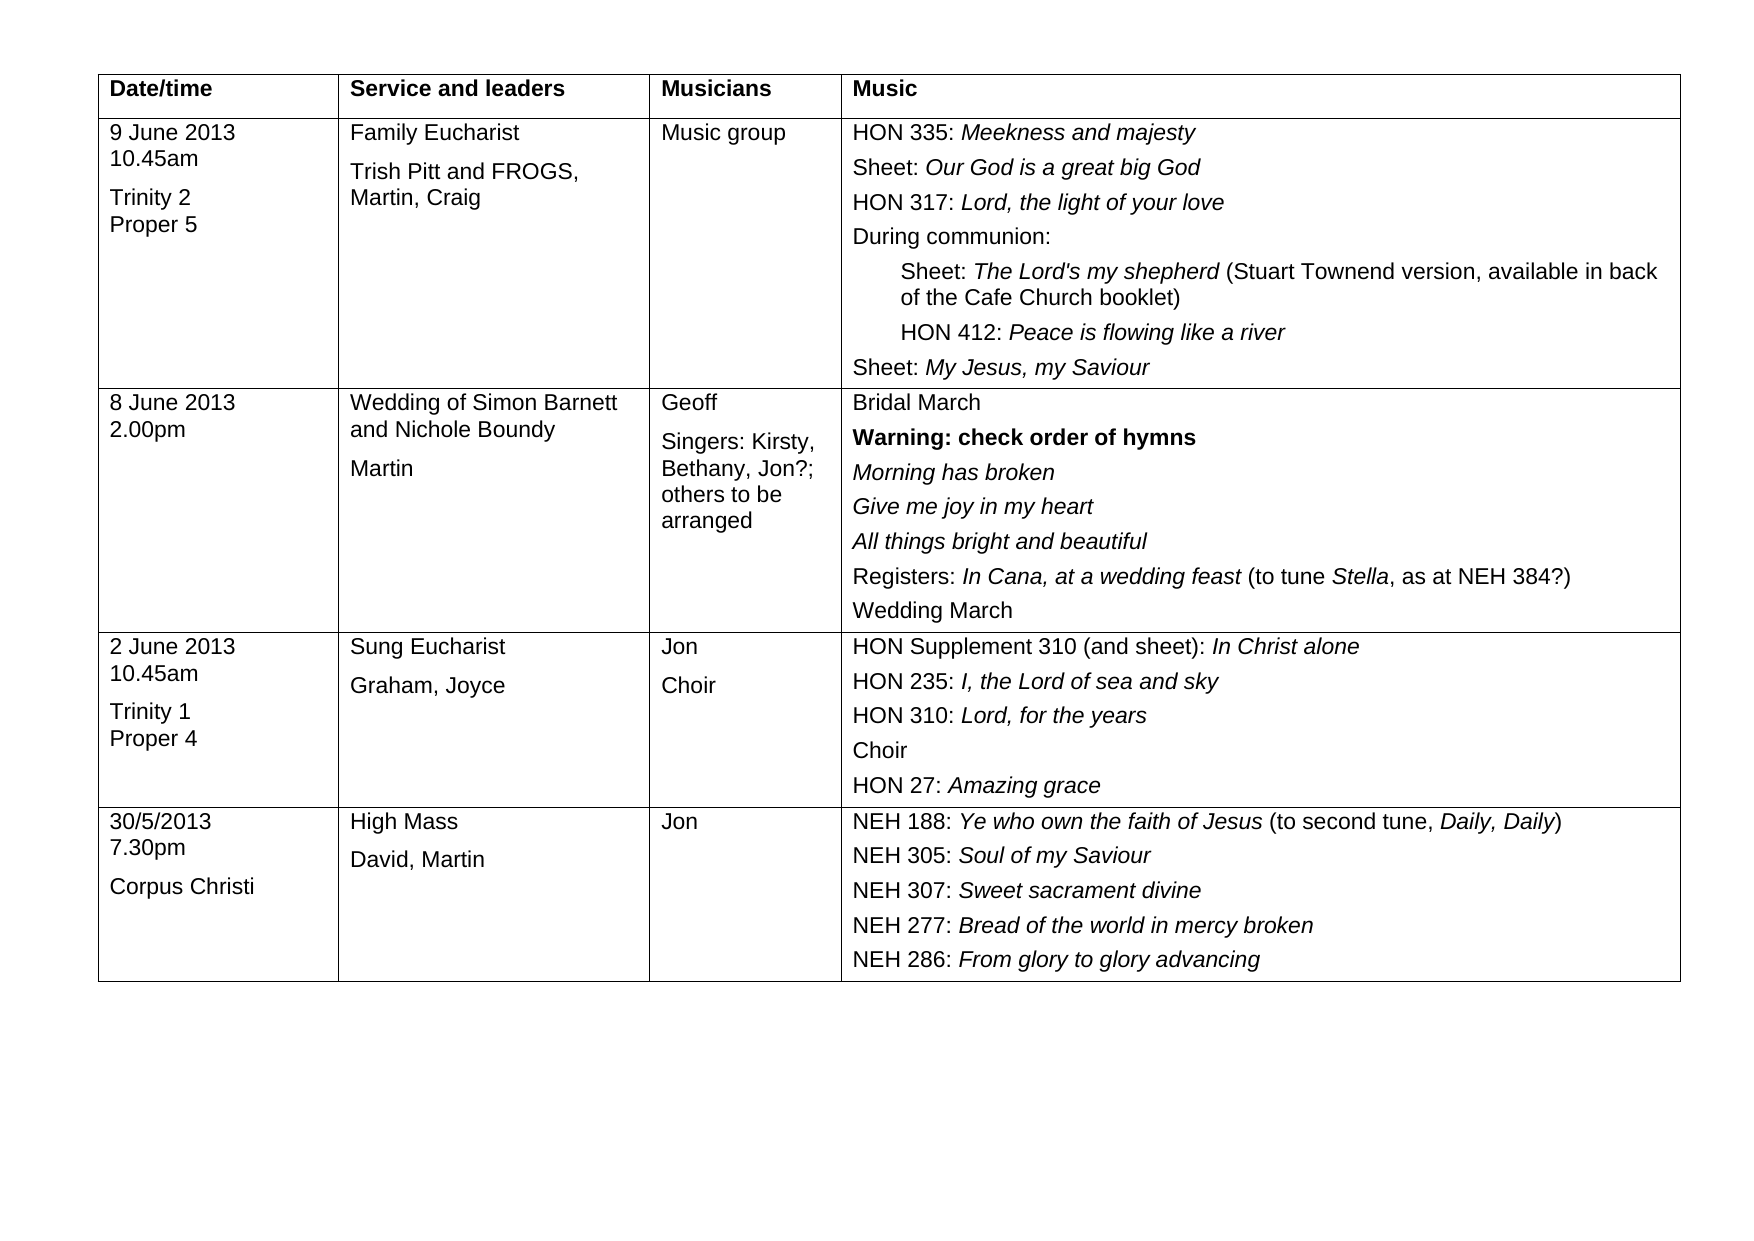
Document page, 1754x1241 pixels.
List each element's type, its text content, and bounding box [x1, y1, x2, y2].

table_cell Wedding of Simon Barnett and Nichole Boundy Martin [339, 389, 649, 632]
table_header Date/time [99, 75, 338, 118]
table_cell Jon [650, 808, 841, 981]
table_cell Family Eucharist Trish Pitt and FROGS, Martin, Craig [339, 119, 649, 388]
table_cell Sung Eucharist Graham, Joyce [339, 633, 649, 807]
table_cell Geoff Singers: Kirsty, Bethany, Jon?; others to be arranged [650, 389, 841, 632]
table_cell High Mass David, Martin [339, 808, 649, 981]
table_cell 9 June 2013 10.45am Trinity 2 Proper 5 [99, 119, 338, 388]
table_cell HON Supplement 310 (and sheet): In Christ alone HON 235: I, the Lord of sea and sky HON 310: Lord, for the years Choir HON 27: Amazing grace [842, 633, 1680, 807]
table_cell HON 335: Meekness and majesty Sheet: Our God is a great big God HON 317: Lord, the light of your love During communion: Sheet: The Lord's my shepherd (Stuart Townend version, available in back of the Cafe Church booklet) HON 412: Peace is flowing like a river Sheet: My Jesus, my Saviour [842, 119, 1680, 388]
table_cell Bridal March Warning: check order of hymns Morning has broken Give me joy in my heart All things bright and beautiful Registers: In Cana, at a wedding feast (to tune Stella, as at NEH 384?) Wedding March [842, 389, 1680, 632]
table_cell 8 June 2013 2.00pm [99, 389, 338, 632]
table_header Musicians [650, 75, 841, 118]
table_header Service and leaders [339, 75, 649, 118]
table_cell 30/5/2013 7.30pm Corpus Christi [99, 808, 338, 981]
table_header Music [842, 75, 1680, 118]
table_cell 2 June 2013 10.45am Trinity 1 Proper 4 [99, 633, 338, 807]
table_cell Jon Choir [650, 633, 841, 807]
table_cell Music group [650, 119, 841, 388]
table_cell NEH 188: Ye who own the faith of Jesus (to second tune, Daily, Daily) NEH 305: Soul of my Saviour NEH 307: Sweet sacrament divine NEH 277: Bread of the world in mercy broken NEH 286: From glory to glory advancing [842, 808, 1680, 981]
